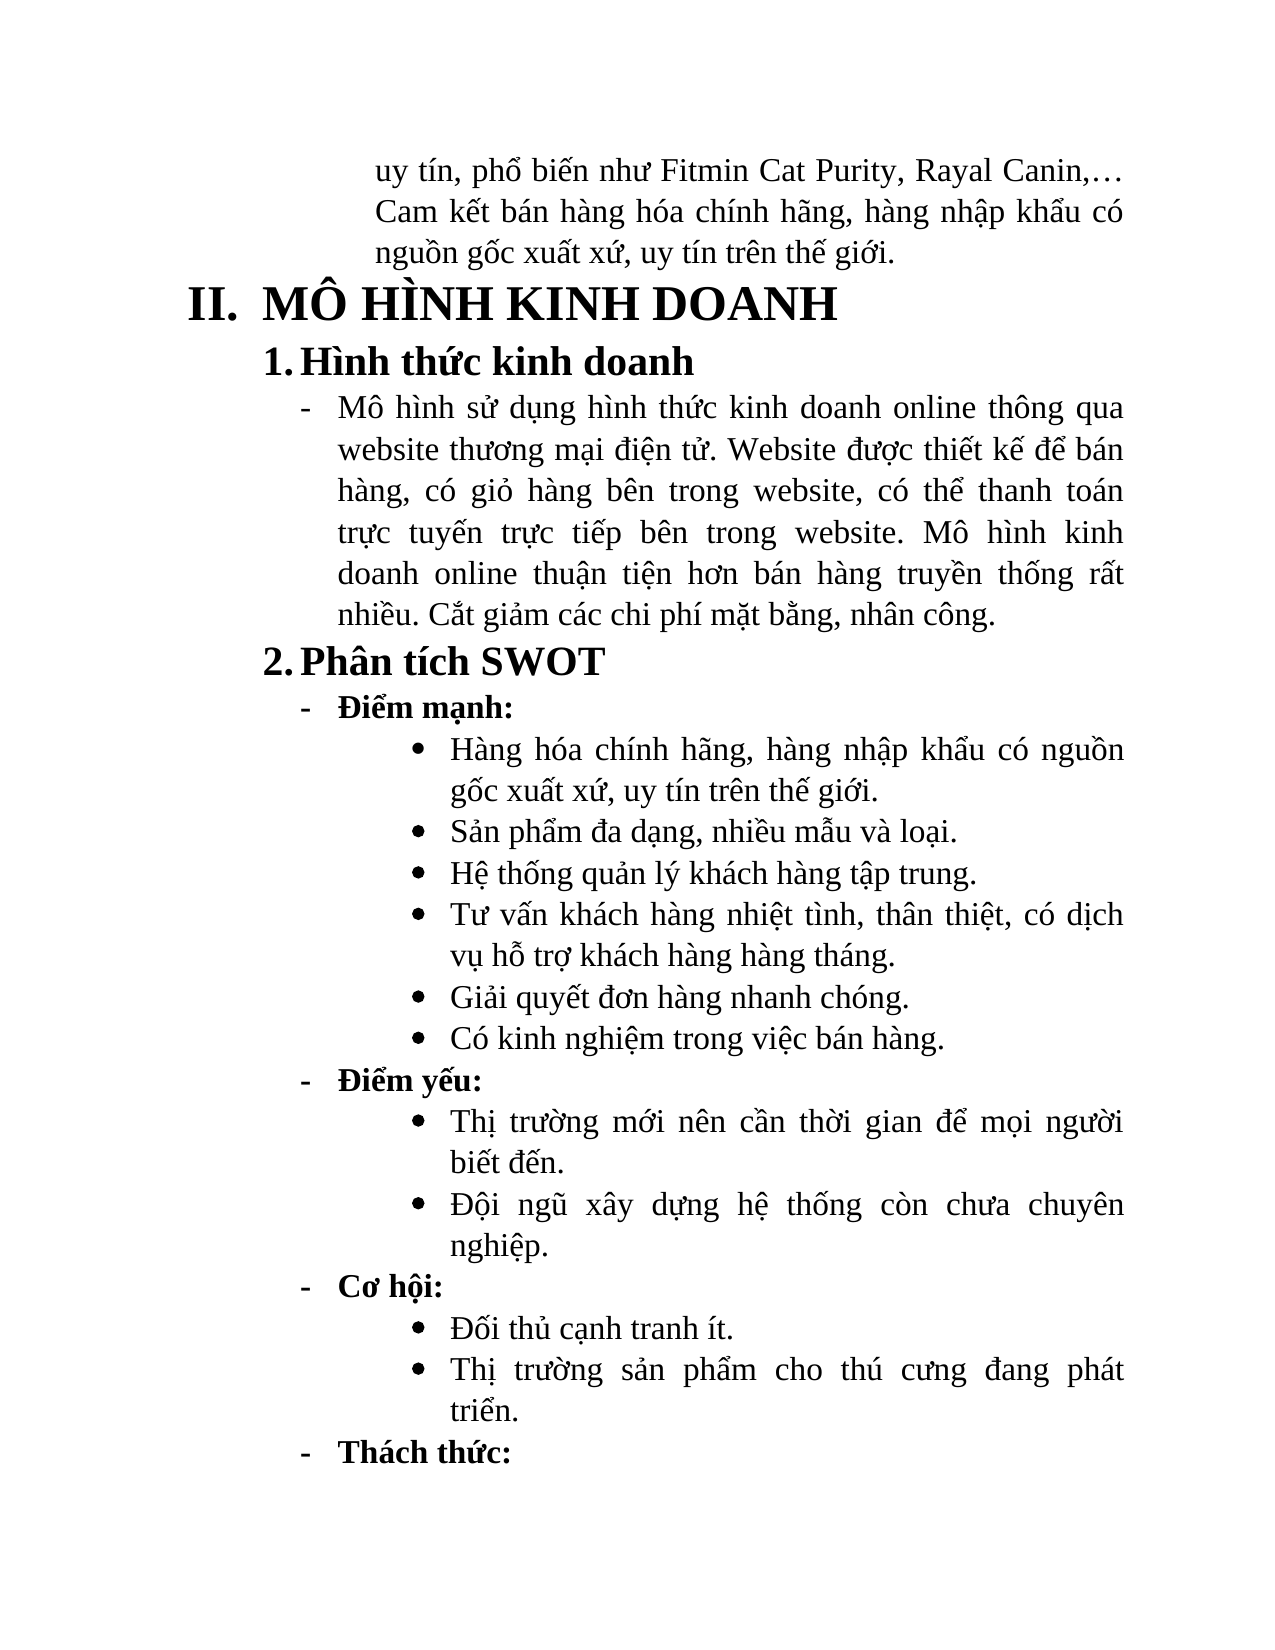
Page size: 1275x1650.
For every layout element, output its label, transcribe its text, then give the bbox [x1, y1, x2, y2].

list Thị trường sản phẩm cho thú cưng đang phát triển. [412, 1349, 1125, 1429]
list Hệ thống quản lý khách hàng tập trung. [412, 853, 1125, 891]
list Hàng hóa chính hãng, hàng nhập khẩu có nguồn gốc xuất xứ, uy tín trên thế giới. [412, 729, 1125, 809]
list Điểm yếu: [300, 1060, 1125, 1098]
list Đối thủ cạnh tranh ít. [412, 1308, 1125, 1346]
list Phân tích SWOT [262, 636, 1125, 684]
list Mô hình sử dụng hình thức kinh doanh online thông qua website thương mại điện tử. Website được thiết kế để bán hàng, có giỏ hàng bên trong website, có thể thanh toán trực tuyến trực tiếp bên trong website. Mô hình kinh doanh online thuận tiện hơn bán hàng truyền thống rất nhiều. Cắt giảm các chi phí mặt bằng, nhân công. [300, 388, 1125, 633]
list Thị trường mới nên cần thời gian để mọi người biết đến. [412, 1101, 1125, 1181]
list Giải quyết đơn hàng nhanh chóng. [412, 977, 1125, 1015]
list Thách thức: [300, 1432, 1125, 1470]
list Tư vấn khách hàng nhiệt tình, thân thiệt, có dịch vụ hỗ trợ khách hàng hàng tháng. [412, 894, 1125, 974]
list Cơ hội: [300, 1267, 1125, 1305]
list Hình thức kinh doanh [262, 336, 1125, 384]
list MÔ HÌNH KINH DOANH [187, 274, 1125, 332]
list Sản phẩm đa dạng, nhiều mẫu và loại. [412, 812, 1125, 850]
list Có kinh nghiệm trong việc bán hàng. [412, 1018, 1125, 1057]
list Điểm mạnh: [300, 688, 1125, 726]
list Đội ngũ xây dựng hệ thống còn chưa chuyên nghiệp. [412, 1184, 1125, 1263]
